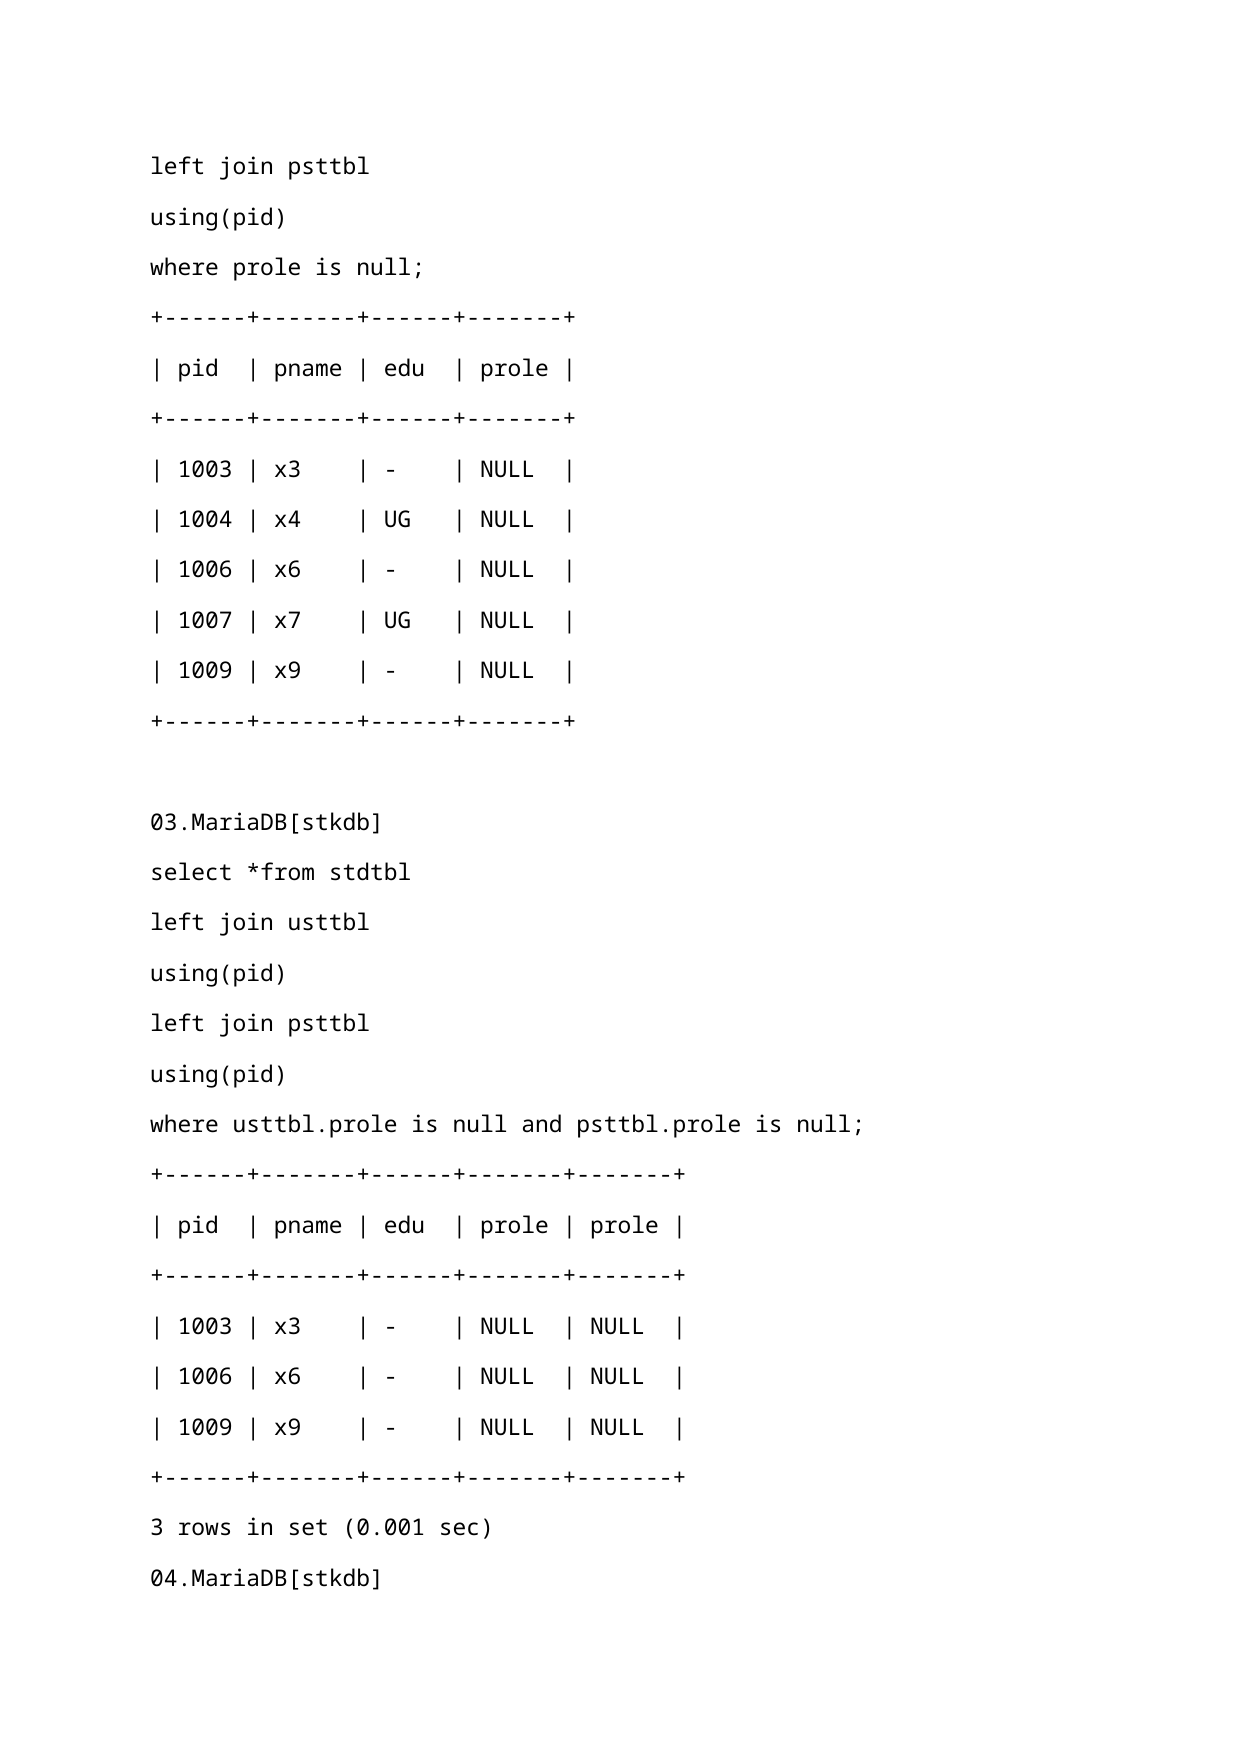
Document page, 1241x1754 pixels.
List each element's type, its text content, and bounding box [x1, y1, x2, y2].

text | pid | pname | edu | prole | [150, 352, 1090, 383]
text +------+-------+------+-------+-------+ [150, 1158, 1090, 1189]
text +------+-------+------+-------+-------+ [150, 1461, 1090, 1492]
text using(pid) [150, 1057, 1090, 1089]
text 3 rows in set (0.001 sec) [150, 1511, 1090, 1542]
text 04.MariaDB[stkdb] [150, 1562, 1090, 1593]
text left join psttbl [150, 150, 1090, 181]
text | 1009 | x9 | - | NULL | NULL | [150, 1410, 1090, 1442]
text +------+-------+------+-------+ [150, 704, 1090, 736]
text | 1003 | x3 | - | NULL | [150, 452, 1090, 484]
text +------+-------+------+-------+ [150, 301, 1090, 332]
text | pid | pname | edu | prole | prole | [150, 1209, 1090, 1240]
text where usttbl.prole is null and psttbl.prole is null; [150, 1108, 1090, 1139]
text | 1003 | x3 | - | NULL | NULL | [150, 1309, 1090, 1341]
text where prole is null; [150, 251, 1090, 282]
text select *from stdtbl [150, 856, 1090, 887]
text | 1004 | x4 | UG | NULL | [150, 503, 1090, 534]
text +------+-------+------+-------+ [150, 402, 1090, 433]
text +------+-------+------+-------+-------+ [150, 1259, 1090, 1290]
text using(pid) [150, 957, 1090, 988]
text | 1006 | x6 | - | NULL | NULL | [150, 1360, 1090, 1391]
text | 1006 | x6 | - | NULL | [150, 553, 1090, 584]
text | 1009 | x9 | - | NULL | [150, 654, 1090, 685]
text left join psttbl [150, 1007, 1090, 1038]
text using(pid) [150, 200, 1090, 232]
text 03.MariaDB[stkdb] [150, 805, 1090, 837]
text | 1007 | x7 | UG | NULL | [150, 604, 1090, 635]
text left join usttbl [150, 906, 1090, 937]
